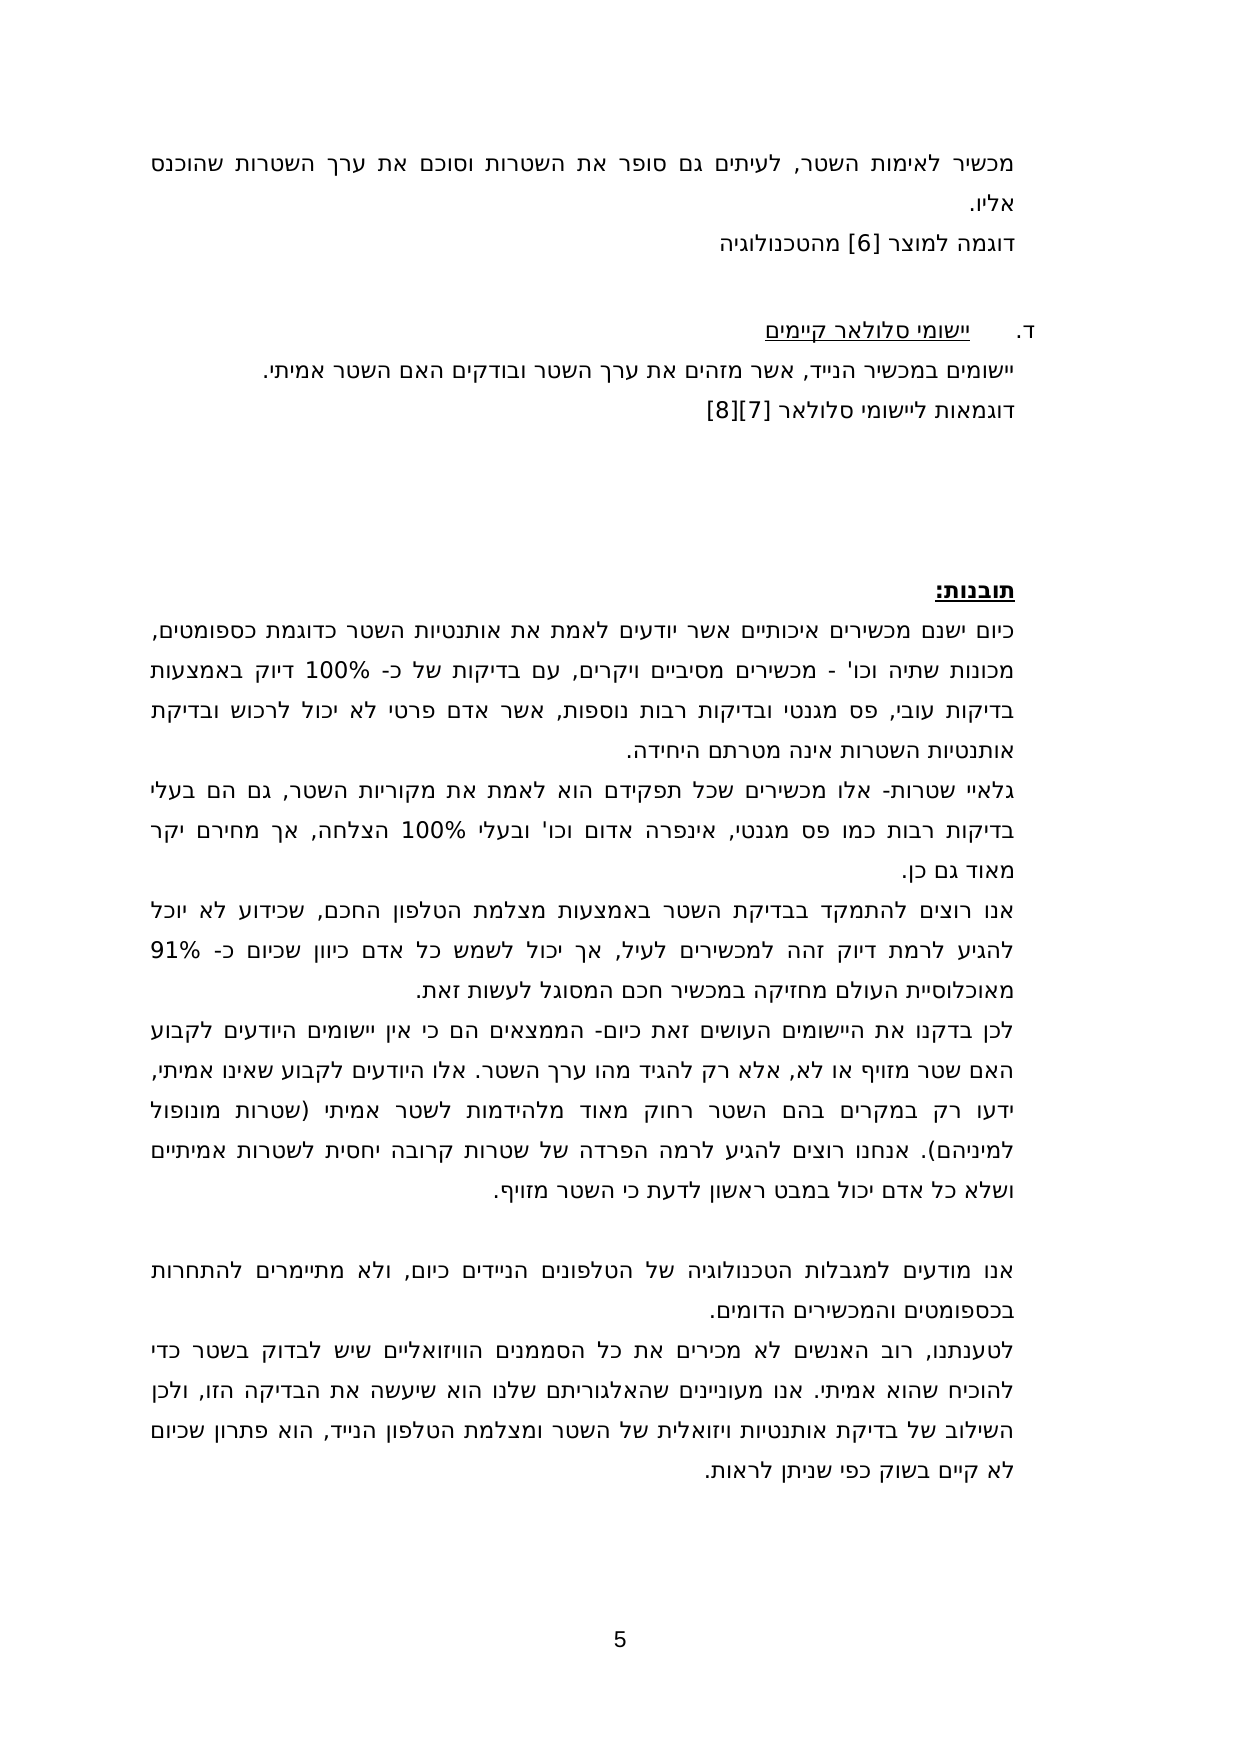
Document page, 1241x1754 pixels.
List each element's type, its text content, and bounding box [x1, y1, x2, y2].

list יישומי סלולאר קיימים [150, 317, 1015, 343]
list לכן בדקנו את היישומים העושים זאת כיום- הממצאים הם כי אין יישומים היודעים לקבוע האם שטר מזויף או לא, אלא רק להגיד מהו ערך השטר. אלו היודעים לקבוע שאינו אמיתי, ידעו רק במקרים בהם השטר רחוק מאוד מלהידמות לשטר אמיתי (שטרות מונופול למיניהם). אנחנו רוצים להגיע לרמה הפרדה של שטרות קרובה יחסית לשטרות אמיתיים ושלא כל אדם יכול במבט ראשון לדעת כי השטר מזויף. [150, 1017, 1015, 1204]
list כיום ישנם מכשירים איכותיים אשר יודעים לאמת את אותנטיות השטר כדוגמת כספומטים, מכונות שתיה וכו' - מכשירים מסיביים ויקרים, עם בדיקות של כ- 100% דיוק באמצעות בדיקות עובי, פס מגנטי ובדיקות רבות נוספות, אשר אדם פרטי לא יכול לרכוש ובדיקת אותנטיות השטרות אינה מטרתם היחידה. [150, 617, 1015, 764]
list לטענתנו, רוב האנשים לא מכירים את כל הסממנים הוויזואליים שיש לבדוק בשטר כדי להוכיח שהוא אמיתי. אנו מעוניינים שהאלגוריתם שלנו הוא שיעשה את הבדיקה הזו, ולכן השילוב של בדיקת אותנטיות ויזואלית של השטר ומצלמת הטלפון הנייד, הוא פתרון שכיום לא קיים בשוק כפי שניתן לראות. [150, 1337, 1015, 1484]
list תובנות: [150, 577, 1015, 604]
list אנו מודעים למגבלות הטכנולוגיה של הטלפונים הניידים כיום, ולא מתיימרים להתחרות בכספומטים והמכשירים הדומים. [150, 1257, 1015, 1324]
list מכשיר לאימות השטר, לעיתים גם סופר את השטרות וסוכם את ערך השטרות שהוכנס אליו. [150, 150, 1015, 217]
list גלאיי שטרות- אלו מכשירים שכל תפקידם הוא לאמת את מקוריות השטר, גם הם בעלי בדיקות רבות כמו פס מגנטי, אינפרה אדום וכו' ובעלי 100% הצלחה, אך מחירם יקר מאוד גם כן. [150, 777, 1015, 884]
list דוגמאות ליישומי סלולאר [7][8] [150, 397, 1015, 423]
list יישומים במכשיר הנייד, אשר מזהים את ערך השטר ובודקים האם השטר אמיתי. [150, 357, 1015, 383]
list דוגמה למוצר [6] מהטכנולוגיה [150, 230, 1015, 257]
list אנו רוצים להתמקד בבדיקת השטר באמצעות מצלמת הטלפון החכם, שכידוע לא יוכל להגיע לרמת דיוק זהה למכשירים לעיל, אך יכול לשמש כל אדם כיוון שכיום כ- 91% מאוכלוסיית העולם מחזיקה במכשיר חכם המסוגל לעשות זאת. [150, 897, 1015, 1004]
